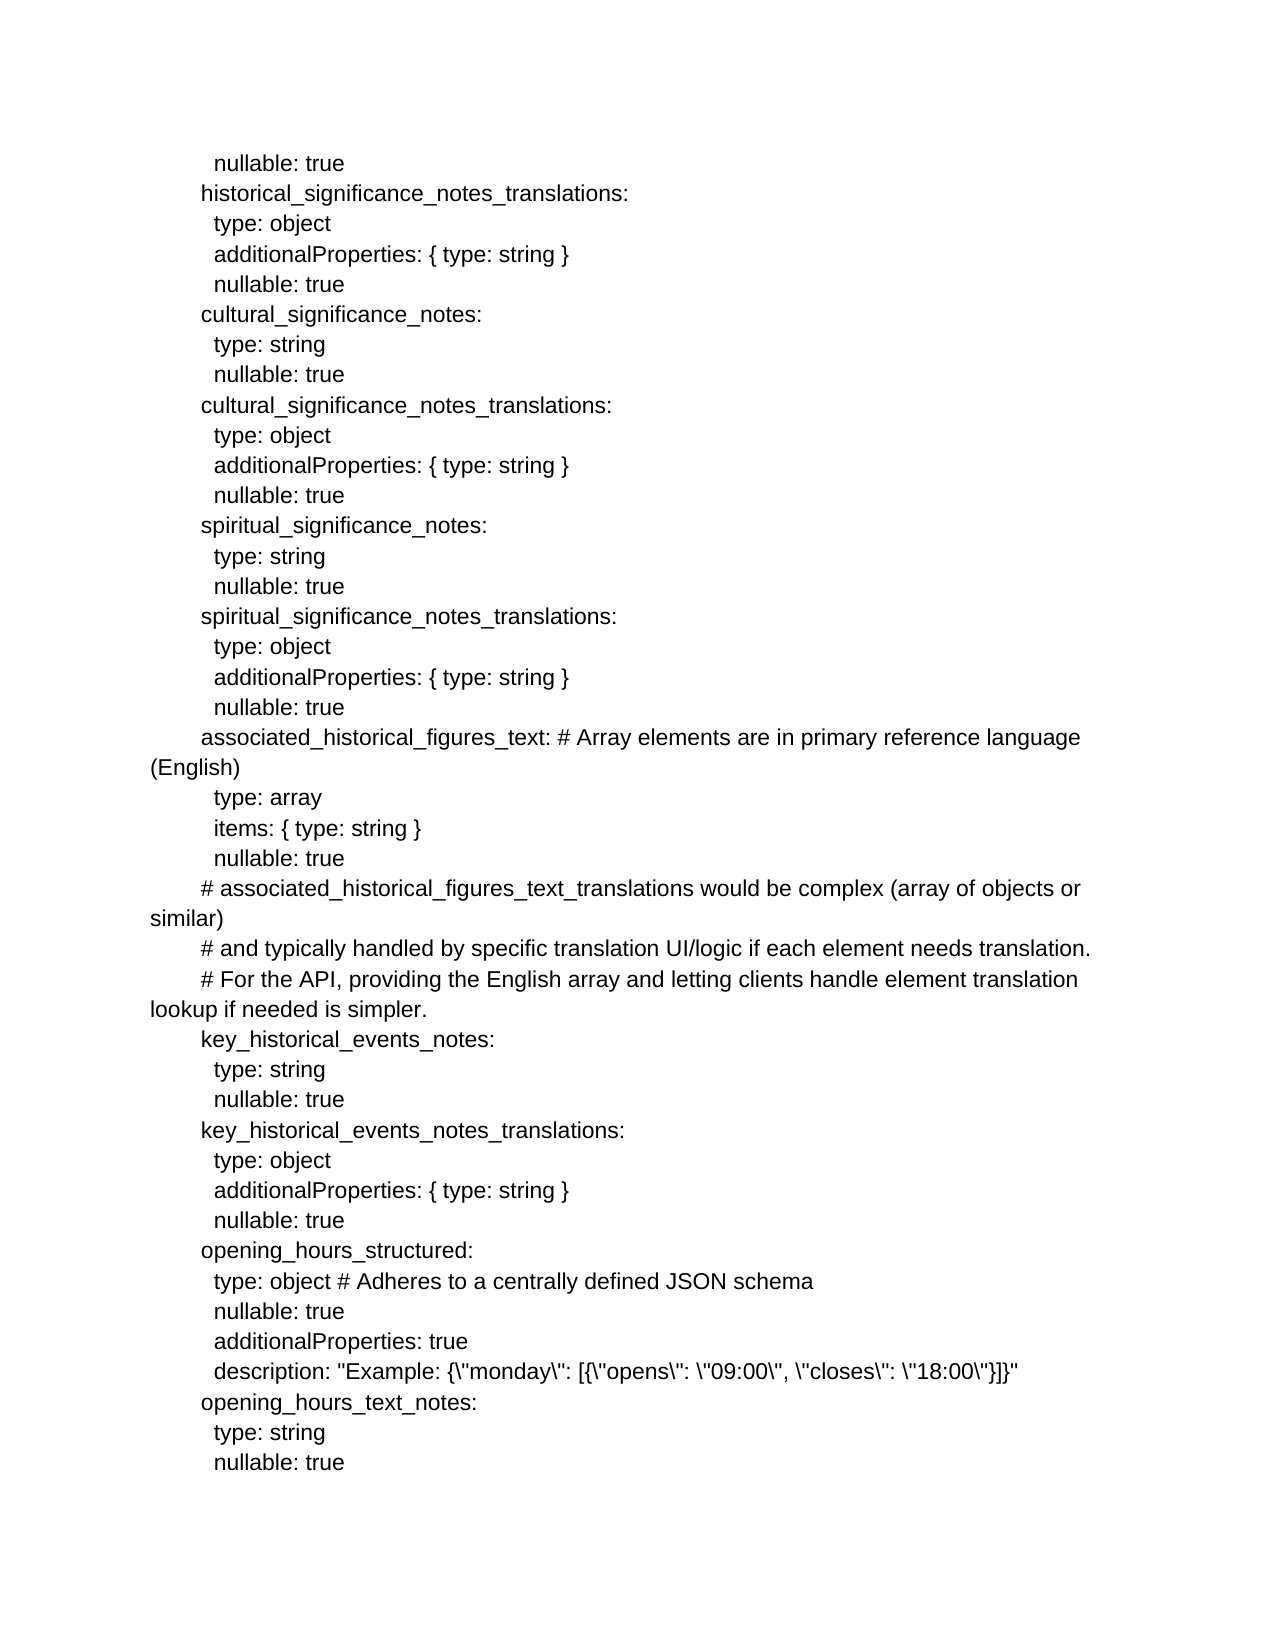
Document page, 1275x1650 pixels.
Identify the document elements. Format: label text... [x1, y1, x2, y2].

text # associated_historical_figures_text_translations would be complex (array of objects or similar) [150, 875, 1125, 932]
text nullable: true [150, 150, 1125, 176]
text opening_hours_text_notes: [150, 1388, 1125, 1415]
text cultural_significance_notes: [150, 301, 1125, 327]
text nullable: true [150, 1449, 1125, 1475]
text key_historical_events_notes: [150, 1026, 1125, 1052]
text items: { type: string } [150, 814, 1125, 841]
text type: object [150, 210, 1125, 237]
text # and typically handled by specific translation UI/logic if each element needs translation. [150, 935, 1125, 962]
text spiritual_significance_notes: [150, 512, 1125, 539]
text key_historical_events_notes_translations: [150, 1117, 1125, 1143]
text nullable: true [150, 1086, 1125, 1113]
text nullable: true [150, 271, 1125, 297]
text type: string [150, 331, 1125, 358]
text nullable: true [150, 845, 1125, 871]
text additionalProperties: { type: string } [150, 1177, 1125, 1203]
text nullable: true [150, 1298, 1125, 1324]
text type: object [150, 422, 1125, 448]
text description: "Example: {\"monday\": [{\"opens\": \"09:00\", \"closes\": \"18:00\"}]}" [150, 1358, 1125, 1385]
text nullable: true [150, 1207, 1125, 1234]
text additionalProperties: { type: string } [150, 241, 1125, 267]
text additionalProperties: true [150, 1328, 1125, 1354]
text type: object [150, 1147, 1125, 1173]
text type: string [150, 1419, 1125, 1445]
text type: string [150, 1056, 1125, 1083]
text opening_hours_structured: [150, 1237, 1125, 1264]
text nullable: true [150, 361, 1125, 388]
text associated_historical_figures_text: # Array elements are in primary reference language (English) [150, 724, 1125, 781]
text # For the API, providing the English array and letting clients handle element translation lookup if needed is simpler. [150, 966, 1125, 1022]
text type: string [150, 543, 1125, 569]
text additionalProperties: { type: string } [150, 663, 1125, 690]
text type: object # Adheres to a centrally defined JSON schema [150, 1268, 1125, 1294]
text spiritual_significance_notes_translations: [150, 603, 1125, 629]
text cultural_significance_notes_translations: [150, 392, 1125, 418]
text nullable: true [150, 482, 1125, 509]
text nullable: true [150, 694, 1125, 720]
text type: object [150, 633, 1125, 660]
text additionalProperties: { type: string } [150, 452, 1125, 478]
text nullable: true [150, 573, 1125, 599]
text type: array [150, 784, 1125, 811]
text historical_significance_notes_translations: [150, 180, 1125, 207]
